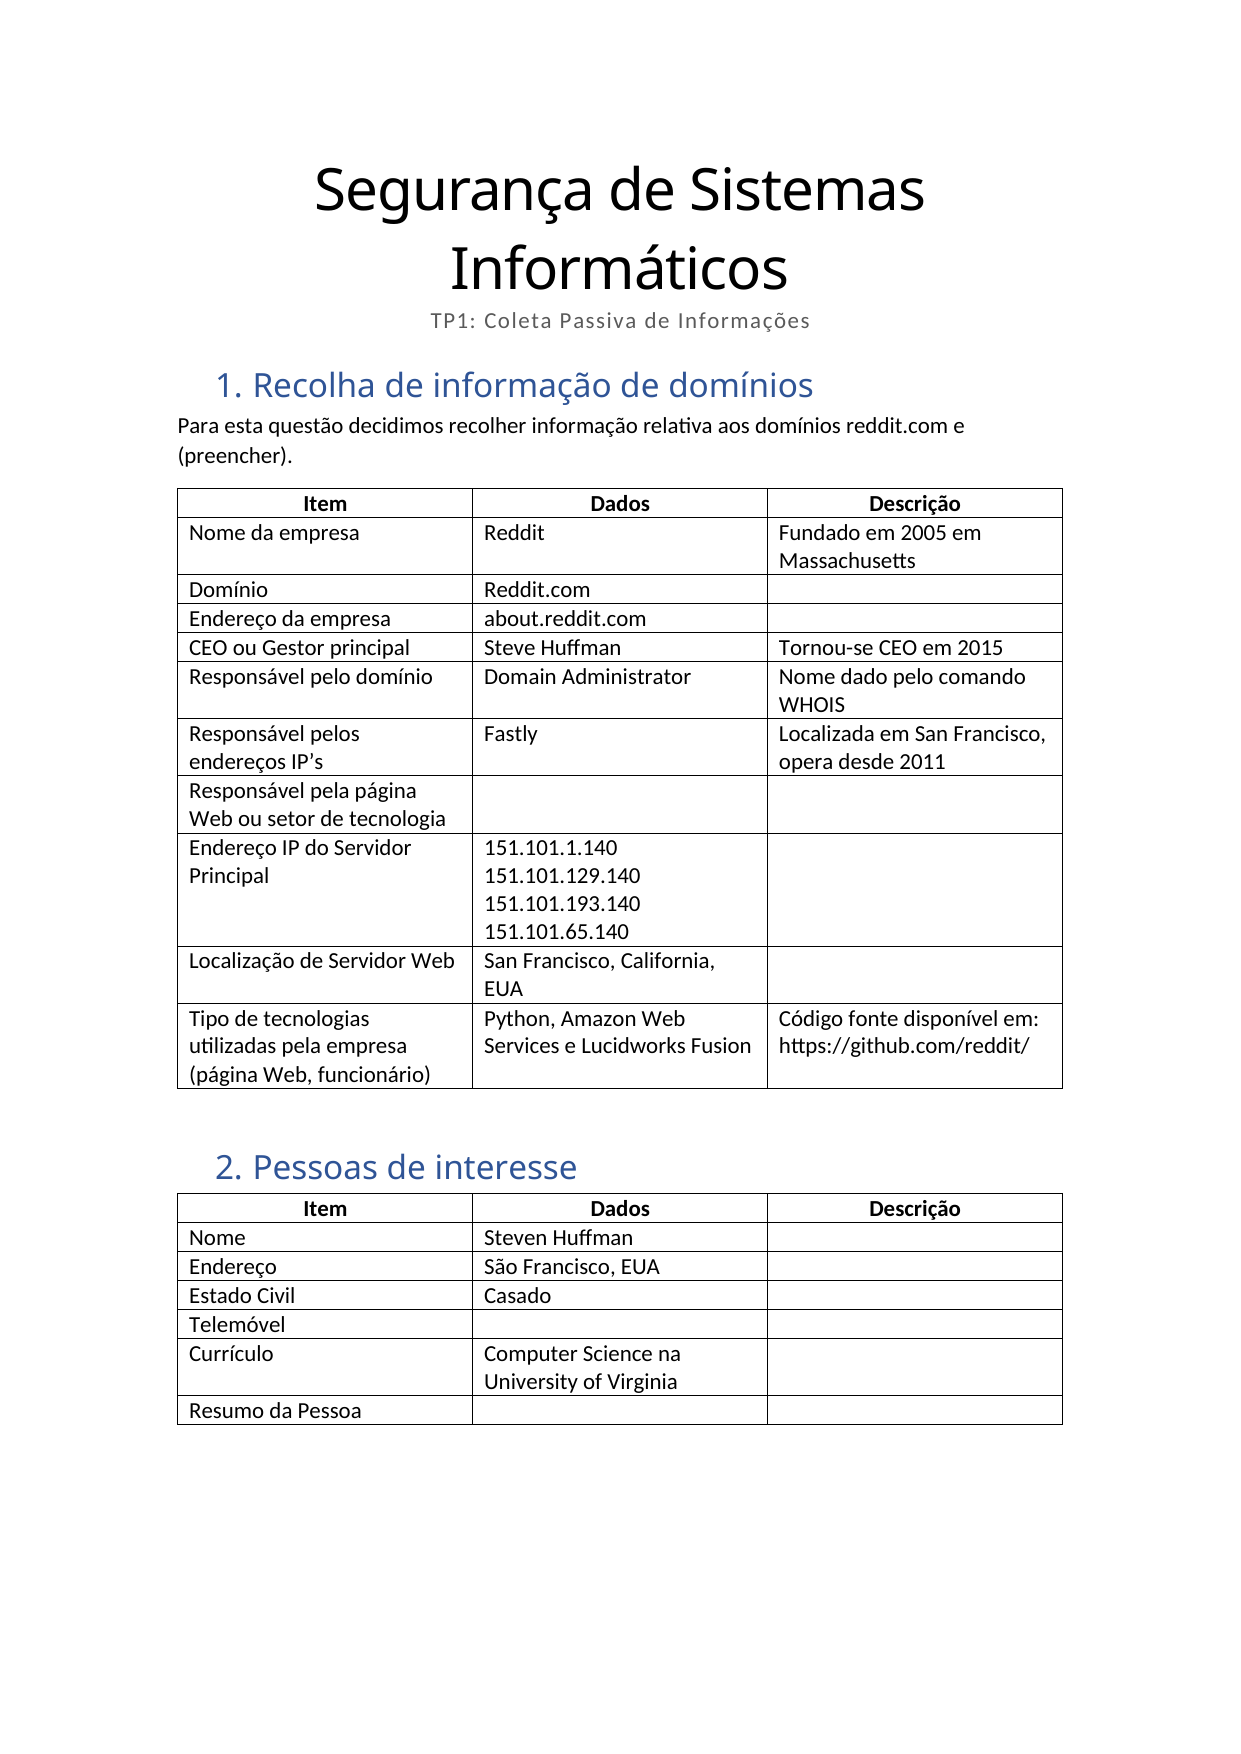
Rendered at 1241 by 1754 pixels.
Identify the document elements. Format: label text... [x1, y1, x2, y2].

subtitle Pessoas de interesse [215, 1144, 1063, 1189]
table_cell Nome [178, 1223, 472, 1251]
table_cell Responsável pelo domínio [178, 662, 472, 718]
table_cell [768, 1281, 1062, 1309]
subtitle Recolha de informação de domínios [215, 362, 1063, 407]
table_cell Fastly [473, 719, 767, 775]
table_cell [473, 1396, 767, 1424]
title Segurança de Sistemas Informáticos [177, 148, 1063, 307]
table_cell 151.101.1.140 151.101.129.140 151.101.193.140 151.101.65.140 [473, 834, 767, 946]
table_cell about.reddit.com [473, 604, 767, 632]
table_cell [473, 776, 767, 832]
table_cell Domain Administrator [473, 662, 767, 718]
table_header Dados [473, 489, 767, 517]
table_cell Currículo [178, 1339, 472, 1395]
table_cell Reddit [473, 518, 767, 574]
table_cell Localizada em San Francisco, opera desde 2011 [768, 719, 1062, 775]
table_cell [473, 1310, 767, 1338]
table_cell Domínio [178, 575, 472, 603]
table_cell Código fonte disponível em: https://github.com/reddit/ [768, 1004, 1062, 1088]
table_cell Responsável pelos endereços IP’s [178, 719, 472, 775]
table_cell Python, Amazon Web Services e Lucidworks Fusion [473, 1004, 767, 1088]
table_cell São Francisco, EUA [473, 1252, 767, 1280]
table_cell [768, 604, 1062, 632]
table_cell Nome da empresa [178, 518, 472, 574]
table_cell Localização de Servidor Web [178, 947, 472, 1003]
table_cell Steven Huffman [473, 1223, 767, 1251]
table_header Descrição [768, 489, 1062, 517]
table_cell [768, 1339, 1062, 1395]
table_header Dados [473, 1194, 767, 1222]
table_cell Nome dado pelo comando WHOIS [768, 662, 1062, 718]
table_cell [768, 776, 1062, 832]
table_cell Reddit.com [473, 575, 767, 603]
table_cell Telemóvel [178, 1310, 472, 1338]
table_cell Responsável pela página Web ou setor de tecnologia [178, 776, 472, 832]
table_header Descrição [768, 1194, 1062, 1222]
table_cell [768, 1252, 1062, 1280]
table_cell [768, 947, 1062, 1003]
table_cell Fundado em 2005 em Massachusetts [768, 518, 1062, 574]
table_cell Endereço [178, 1252, 472, 1280]
table_header Item [178, 1194, 472, 1222]
table_cell [768, 575, 1062, 603]
table_cell Computer Science na University of Virginia [473, 1339, 767, 1395]
table_cell Estado Civil [178, 1281, 472, 1309]
table_cell San Francisco, California, EUA [473, 947, 767, 1003]
table_cell Steve Huffman [473, 633, 767, 661]
subtitle TP1: Coleta Passiva de Informações [177, 307, 1063, 334]
table_cell Tornou-se CEO em 2015 [768, 633, 1062, 661]
table_cell [768, 1223, 1062, 1251]
table_cell [768, 834, 1062, 946]
table_cell Casado [473, 1281, 767, 1309]
table_cell Tipo de tecnologias utilizadas pela empresa (página Web, funcionário) [178, 1004, 472, 1088]
table_cell Resumo da Pessoa [178, 1396, 472, 1424]
text Para esta questão decidimos recolher informação relativa aos domínios reddit.com e (preencher). [177, 411, 1063, 469]
table_cell [768, 1396, 1062, 1424]
table_cell [768, 1310, 1062, 1338]
table_cell Endereço da empresa [178, 604, 472, 632]
table_header Item [178, 489, 472, 517]
table_cell Endereço IP do Servidor Principal [178, 834, 472, 946]
table_cell CEO ou Gestor principal [178, 633, 472, 661]
